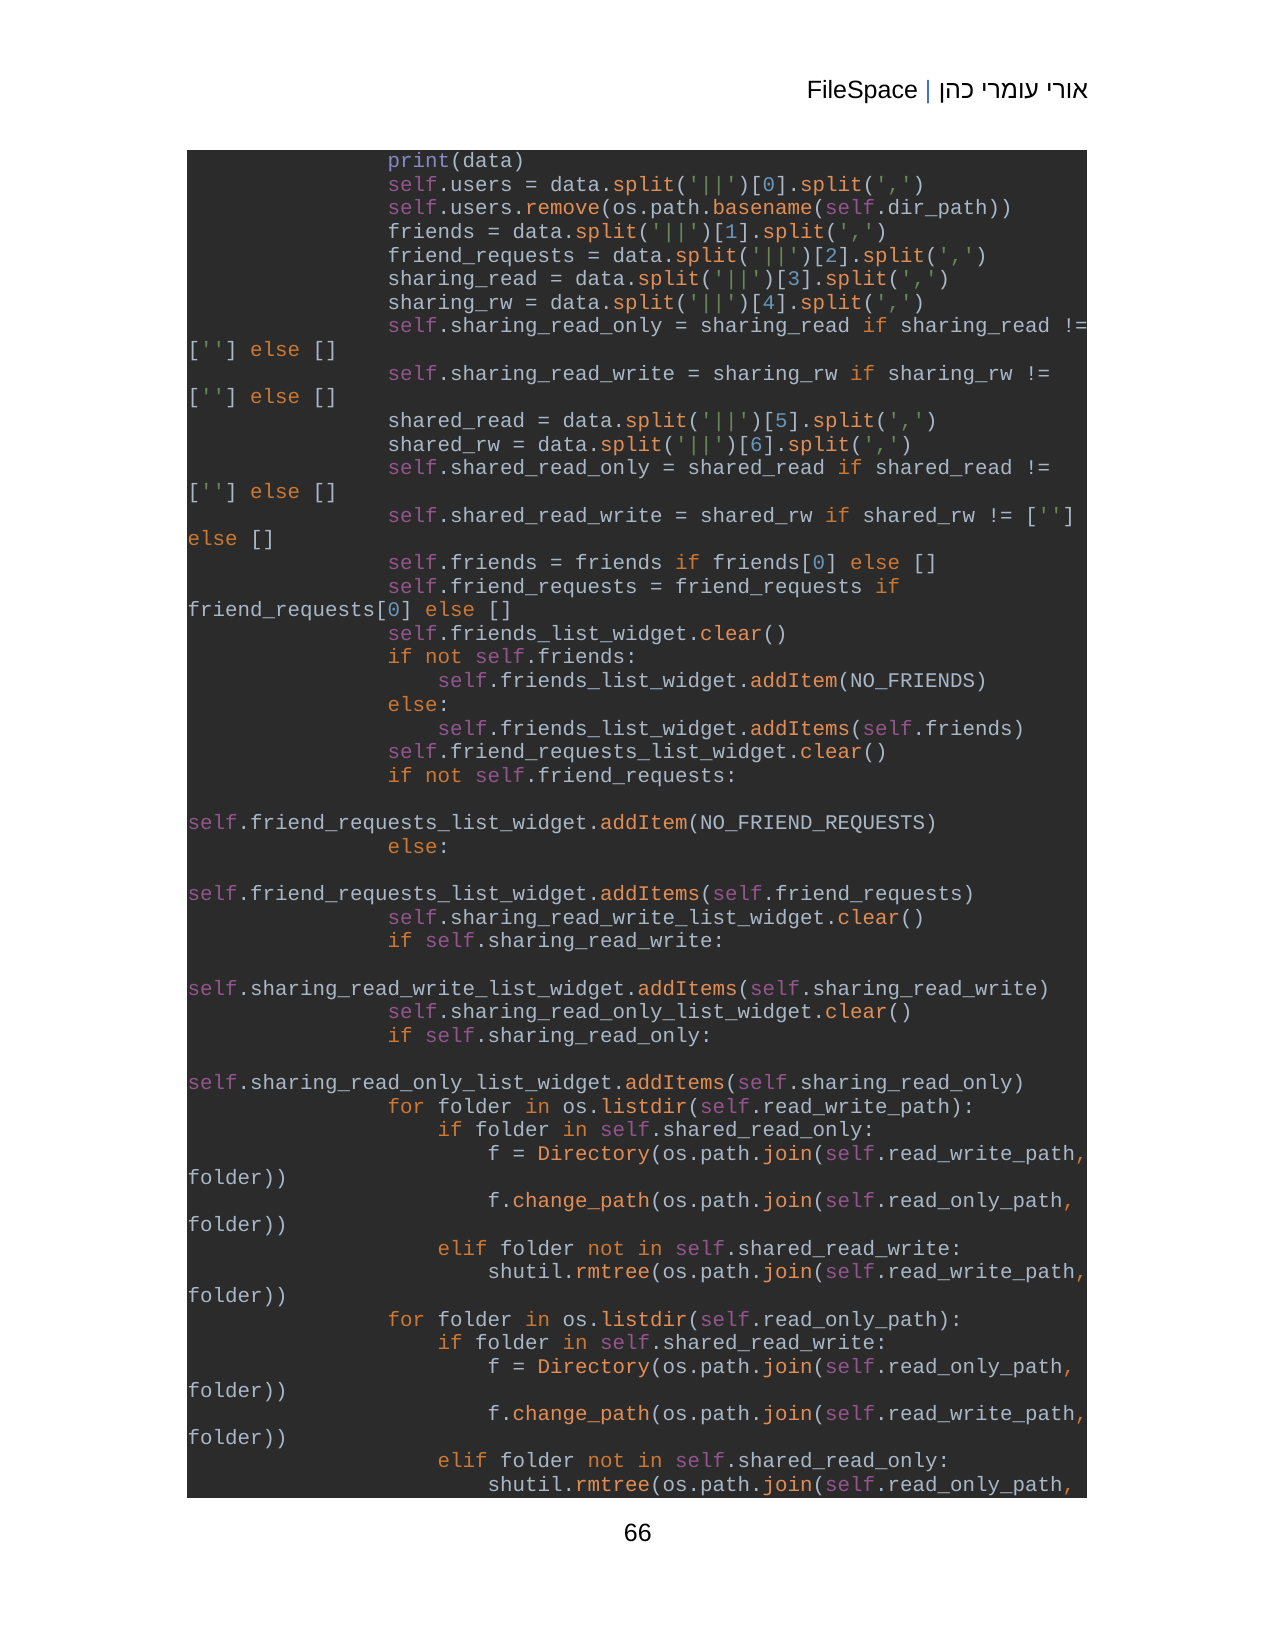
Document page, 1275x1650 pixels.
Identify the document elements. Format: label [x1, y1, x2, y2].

text [187, 150, 1087, 1498]
